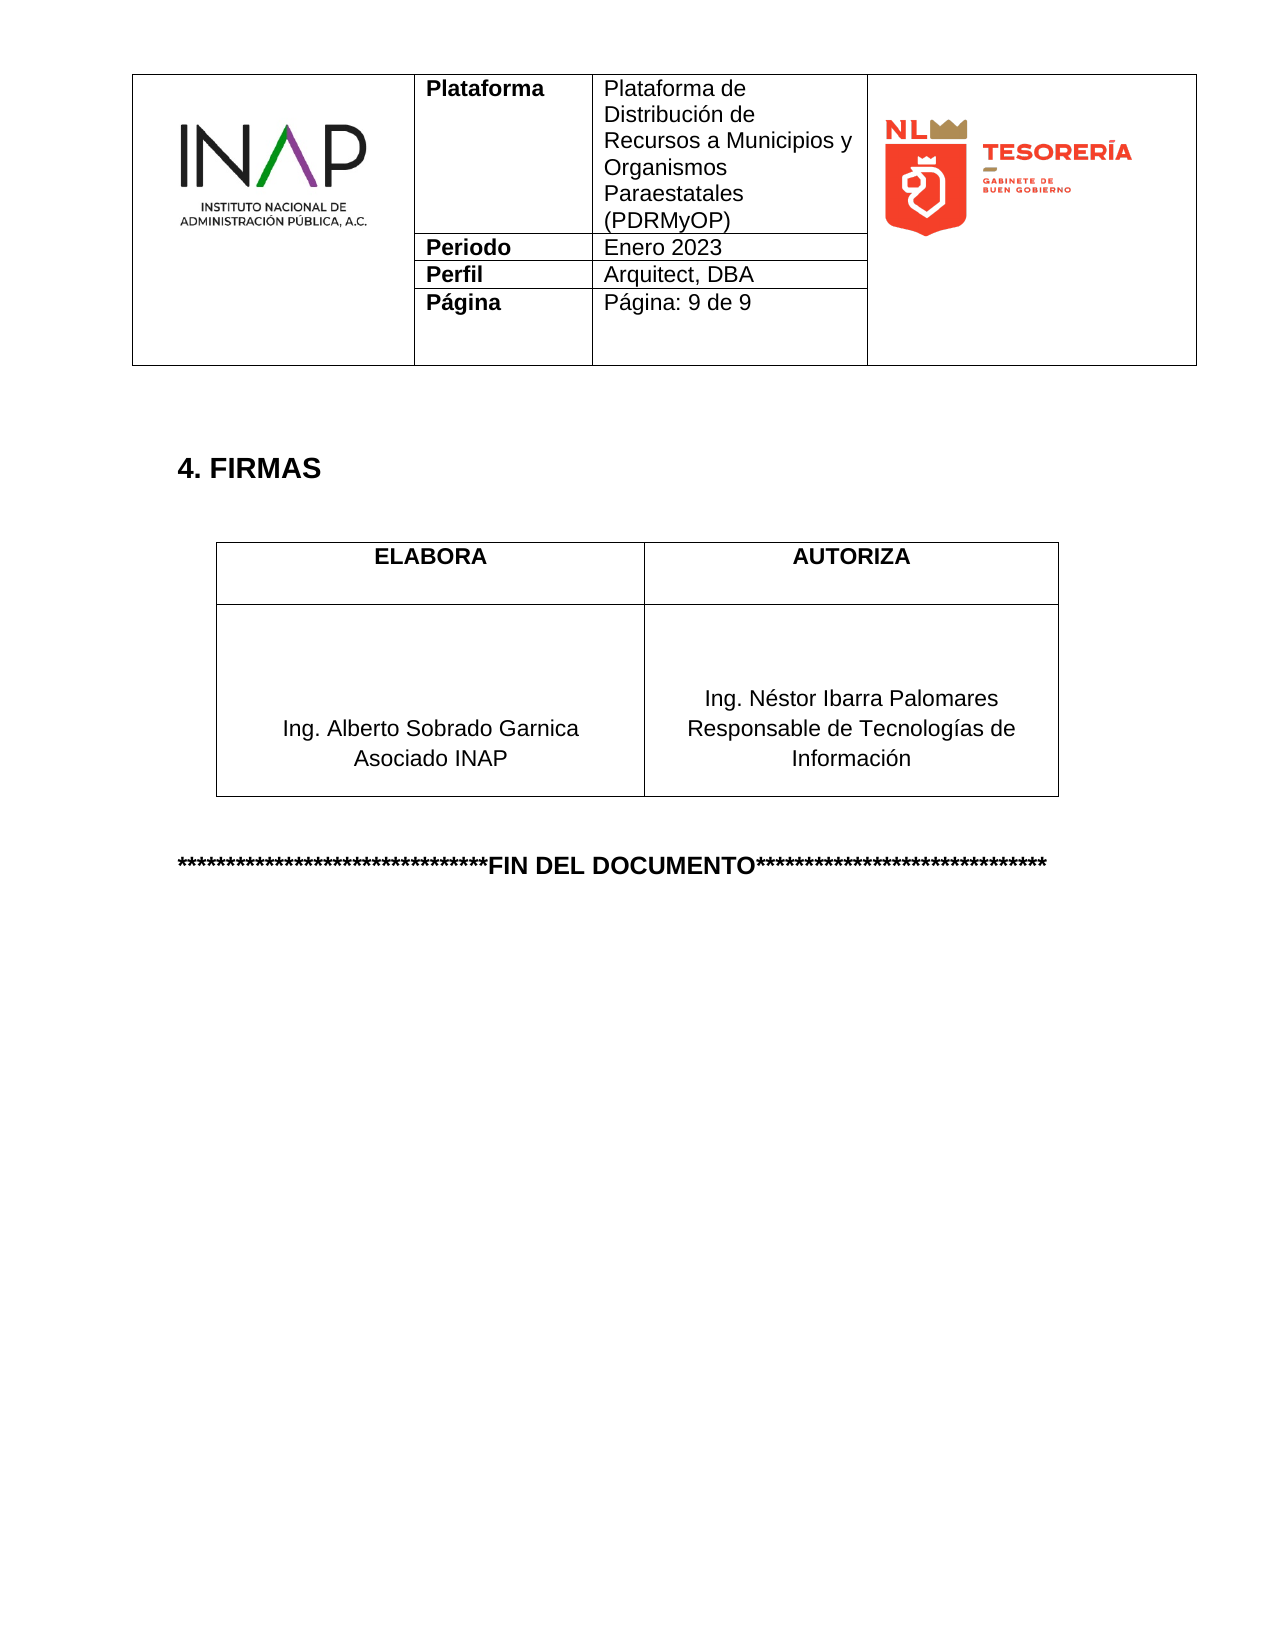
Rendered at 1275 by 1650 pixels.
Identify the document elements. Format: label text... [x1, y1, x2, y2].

table_cell Ing. Alberto Sobrado Garnica Asociado INAP [217, 605, 644, 796]
picture [878, 117, 1135, 237]
table_cell Ing. Néstor Ibarra Palomares Responsable de Tecnologías de Información [645, 605, 1058, 796]
picture [143, 107, 400, 242]
table_header ELABORA [217, 543, 644, 604]
subtitle 4. FIRMAS [177, 451, 1098, 484]
text ********************************FIN DEL DOCUMENTO****************************** [177, 851, 1098, 880]
table_header AUTORIZA [645, 543, 1058, 604]
